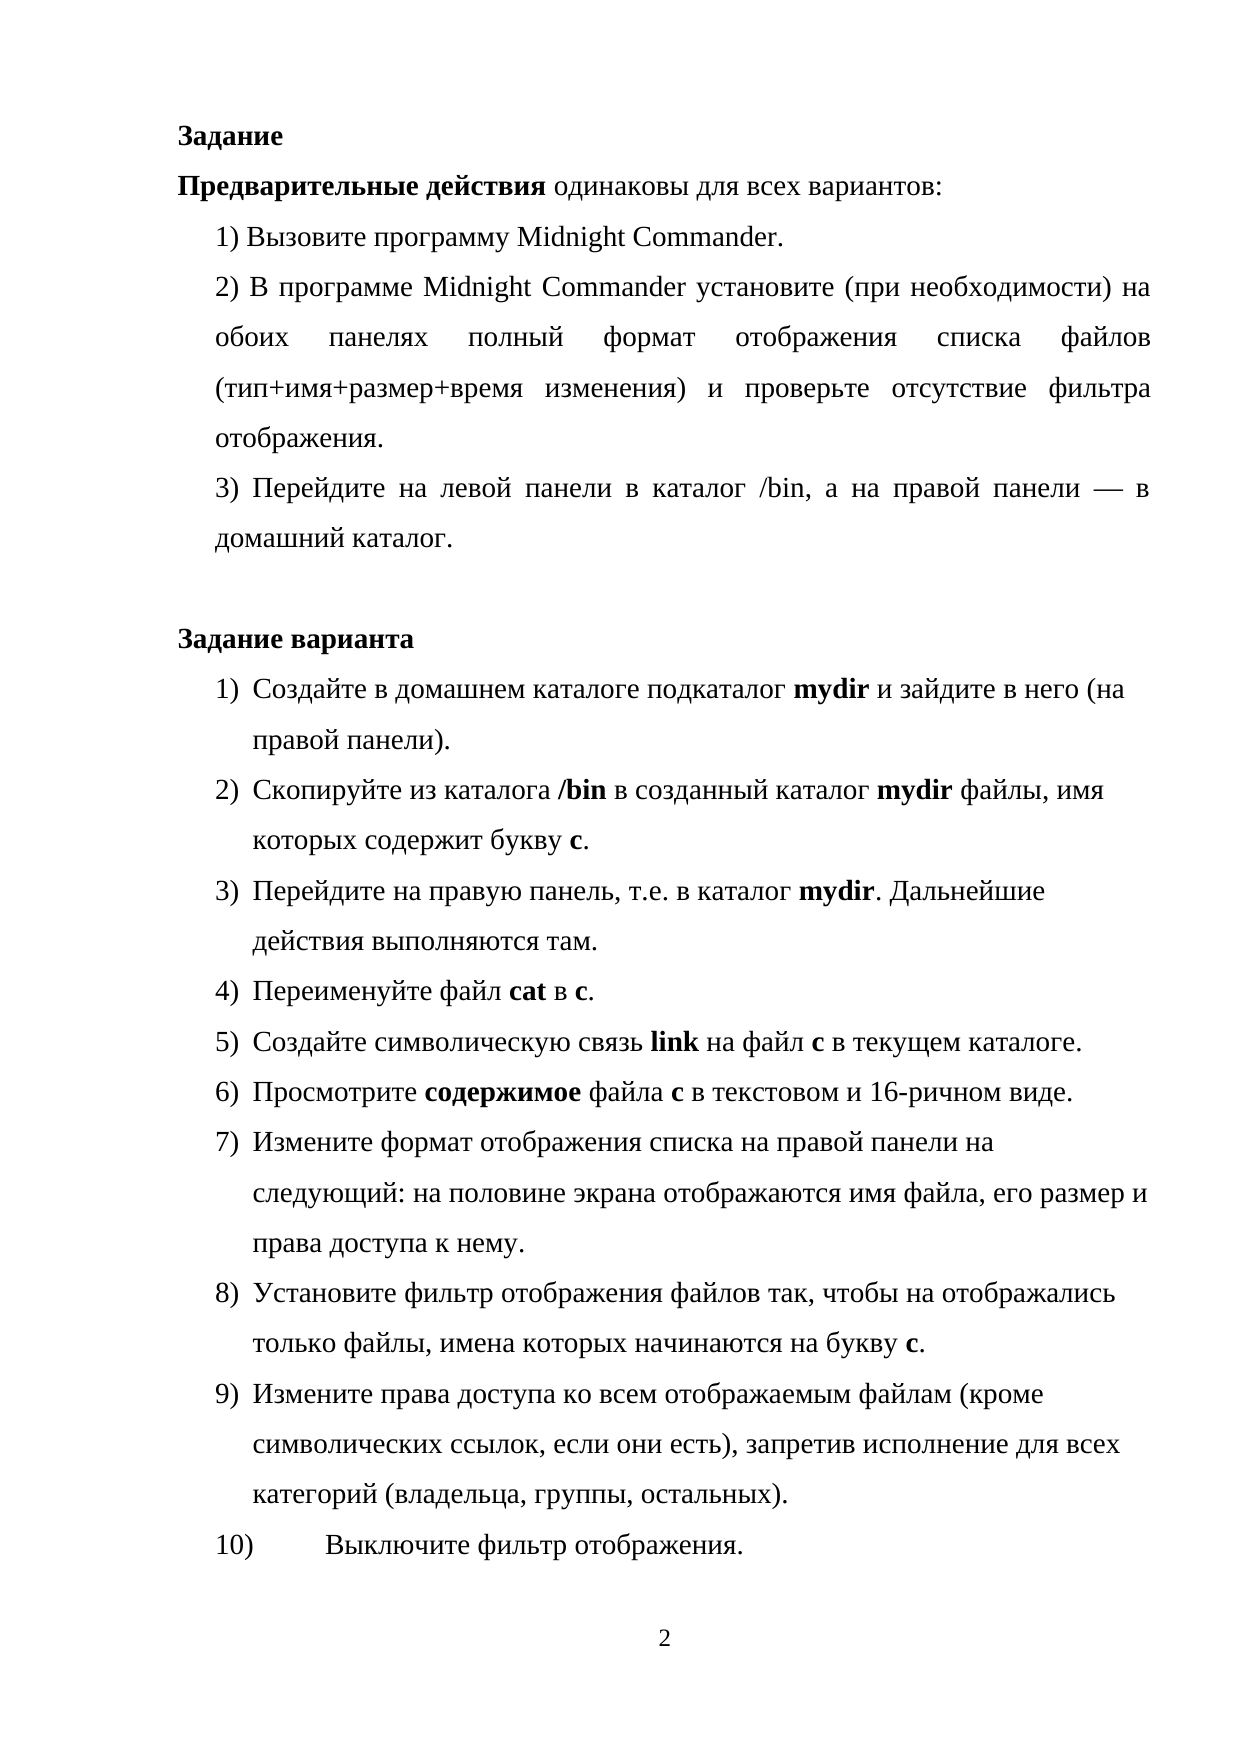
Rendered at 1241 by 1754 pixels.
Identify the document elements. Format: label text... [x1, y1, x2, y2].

list Измените права доступа ко всем отображаемым файлам (кроме символических ссылок, если они есть), запретив исполнение для всех категорий (владельца, группы, остальных). [215, 1376, 1152, 1510]
list Перейдите на правую панель, т.е. в каталог mydir. Дальнейшие действия выполняются там. [215, 873, 1152, 957]
list Вызовите программу Midnight Commander. [215, 219, 1152, 252]
list Создайте в домашнем каталоге подкаталог mydir и зайдите в него (на правой панели). [215, 672, 1152, 755]
text Задание варианта [177, 621, 1152, 655]
list Просмотрите содержимое файла c в текстовом и 16-ричном виде. [215, 1074, 1152, 1108]
list Создайте символическую связь link на файл c в текущем каталоге. [215, 1024, 1152, 1057]
list В программе Midnight Commander установите (при необходимости) на обоих панелях полный формат отображения списка файлов (тип+имя+размер+время изменения) и проверьте отсутствие фильтра отображения. [215, 269, 1152, 453]
list Установите фильтр отображения файлов так, чтобы на отображались только файлы, имена которых начинаются на букву c. [215, 1275, 1152, 1359]
text Предварительные действия одинаковы для всех вариантов: [177, 168, 1152, 202]
list Измените формат отображения списка на правой панели на следующий: на половине экрана отображаются имя файла, его размер и права доступа к нему. [215, 1124, 1152, 1258]
list Выключите фильтр отображения. [215, 1527, 1152, 1560]
list Скопируйте из каталога /bin в созданный каталог mydir файлы, имя которых содержит букву с. [215, 772, 1152, 856]
list Переименуйте файл cat в c. [215, 973, 1152, 1007]
list Перейдите на левой панели в каталог /bin, а на правой панели — в домашний каталог. [215, 470, 1152, 554]
text Задание [177, 118, 1152, 152]
